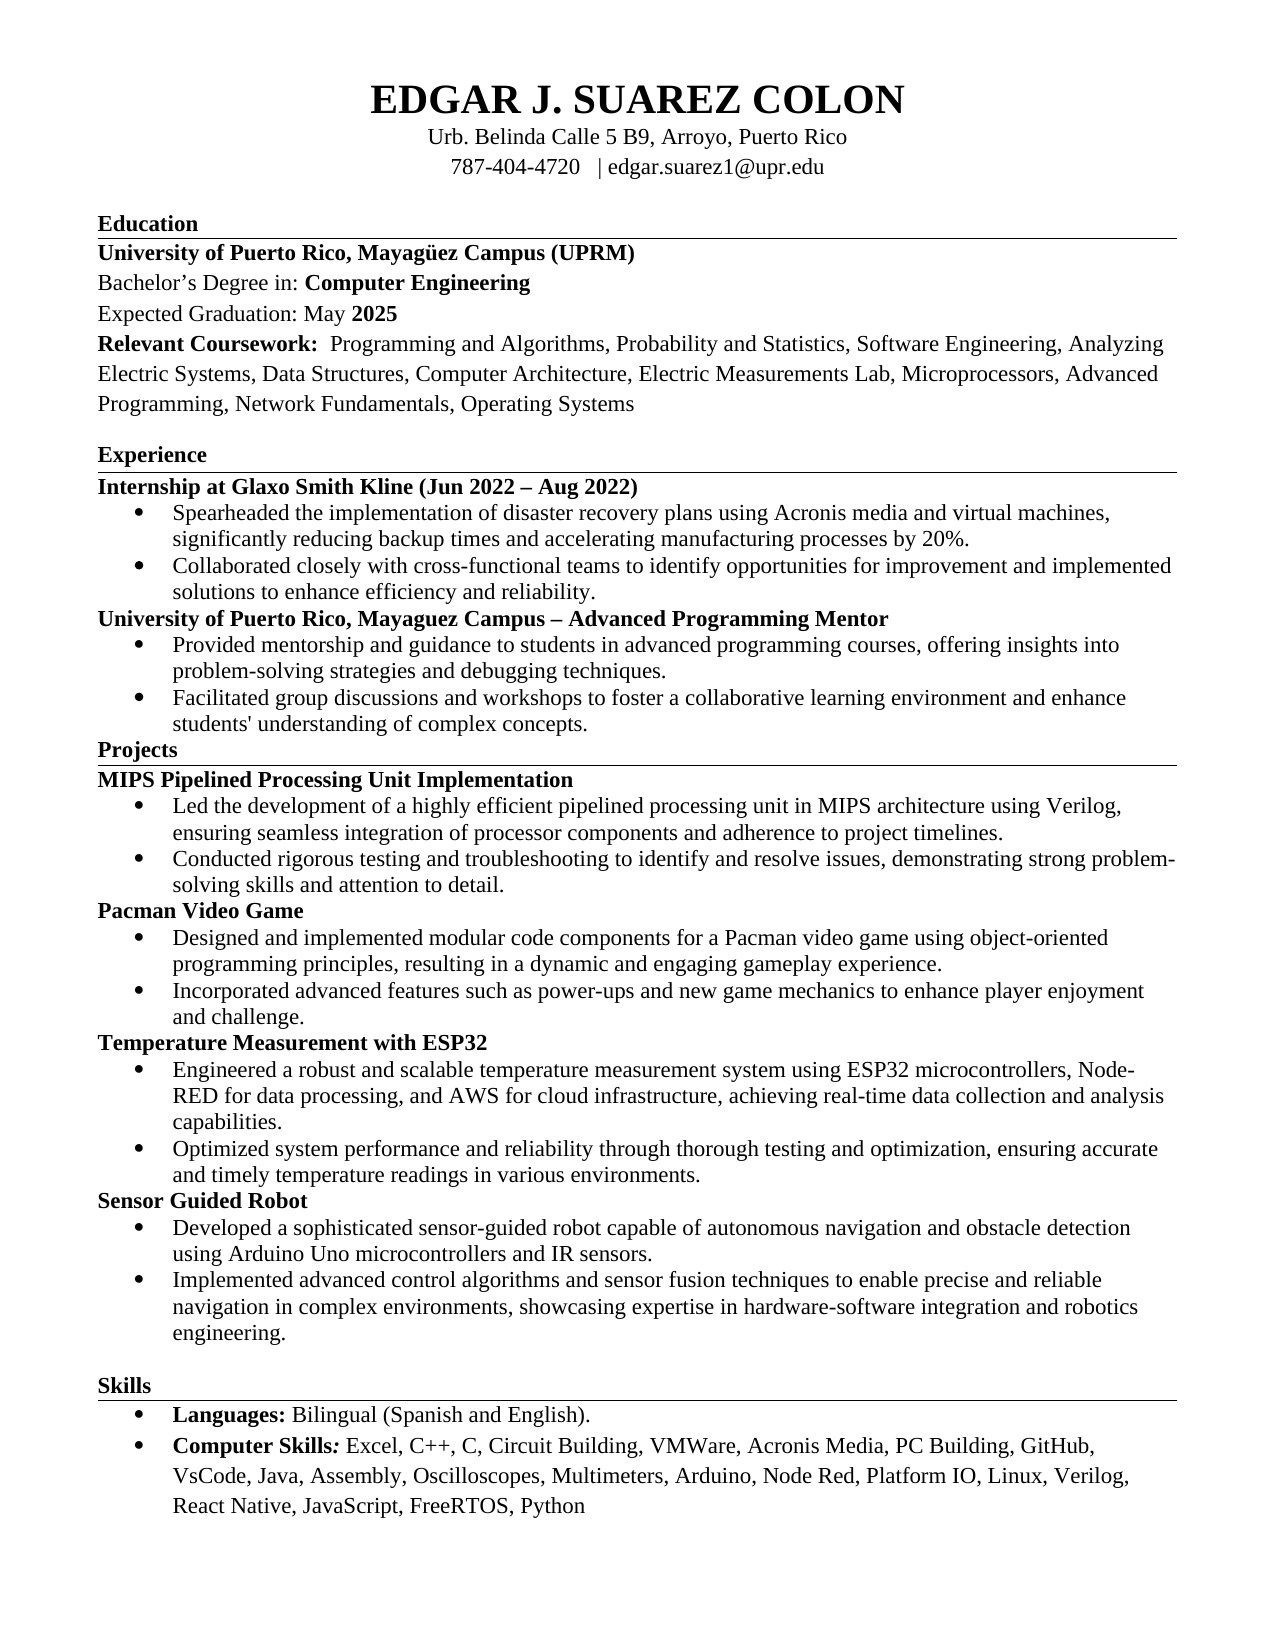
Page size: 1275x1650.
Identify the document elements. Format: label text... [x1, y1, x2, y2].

text Expected Graduation: May 2025 [97, 299, 1177, 326]
text Skills [97, 1372, 1177, 1401]
list Designed and implemented modular code components for a Pacman video game using object-oriented programming principles, resulting in a dynamic and engaging gameplay experience. [135, 924, 1177, 977]
list Incorporated advanced features such as power-ups and new game mechanics to enhance player enjoyment and challenge. [135, 977, 1177, 1029]
list Developed a sophisticated sensor-guided robot capable of autonomous navigation and obstacle detection using Arduino Uno microcontrollers and IR sensors. [135, 1214, 1177, 1267]
text MIPS Pipelined Processing Unit Implementation [97, 766, 1177, 792]
text Experience [97, 441, 1177, 473]
text Temperature Measurement with ESP32 [97, 1029, 1177, 1056]
text Relevant Coursework: Programming and Algorithms, Probability and Statistics, Software Engineering, Analyzing Electric Systems, Data Structures, Computer Architecture, Electric Measurements Lab, Microprocessors, Advanced Programming, Network Fundamentals, Operating Systems [97, 330, 1177, 417]
text University of Puerto Rico, Mayagüez Campus (UPRM) [97, 239, 1177, 266]
list Provided mentorship and guidance to students in advanced programming courses, offering insights into problem-solving strategies and debugging techniques. [135, 631, 1177, 684]
list Implemented advanced control algorithms and sensor fusion techniques to enable precise and reliable navigation in complex environments, showcasing expertise in hardware-software integration and robotics engineering. [135, 1267, 1177, 1346]
text Sensor Guided Robot [97, 1187, 1177, 1214]
list Optimized system performance and reliability through thorough testing and optimization, ensuring accurate and timely temperature readings in various environments. [135, 1135, 1177, 1187]
list Computer Skills: Excel, C++, C, Circuit Building, VMWare, Acronis Media, PC Building, GitHub, VsCode, Java, Assembly, Oscilloscopes, Multimeters, Arduino, Node Red, Platform IO, Linux, Verilog, React Native, JavaScript, FreeRTOS, Python [135, 1432, 1177, 1518]
list Engineered a robust and scalable temperature measurement system using ESP32 microcontrollers, Node-RED for data processing, and AWS for cloud infrastructure, achieving real-time data collection and analysis capabilities. [135, 1056, 1177, 1135]
text Projects [97, 736, 1177, 766]
list Collaborated closely with cross-functional teams to identify opportunities for improvement and implemented solutions to enhance efficiency and reliability. [135, 552, 1177, 604]
text Bachelor’s Degree in: Computer Engineering [97, 269, 1177, 296]
list Spearheaded the implementation of disaster recovery plans using Acronis media and virtual machines, significantly reducing backup times and accelerating manufacturing processes by 20%. [135, 499, 1177, 552]
text Education [97, 210, 1177, 239]
text University of Puerto Rico, Mayaguez Campus – Advanced Programming Mentor [97, 604, 1177, 631]
text Pacman Video Game [97, 898, 1177, 924]
list Conducted rigorous testing and troubleshooting to identify and resolve issues, demonstrating strong problem-solving skills and attention to detail. [135, 845, 1177, 898]
list Led the development of a highly efficient pipelined processing unit in MIPS architecture using Verilog, ensuring seamless integration of processor components and adherence to project timelines. [135, 792, 1177, 845]
text Internship at Glaxo Smith Kline (Jun 2022 – Aug 2022) [97, 473, 1177, 499]
list Languages: Bilingual (Spanish and English). [135, 1401, 1177, 1428]
list Facilitated group discussions and workshops to foster a collaborative learning environment and enhance students' understanding of complex concepts. [135, 684, 1177, 736]
